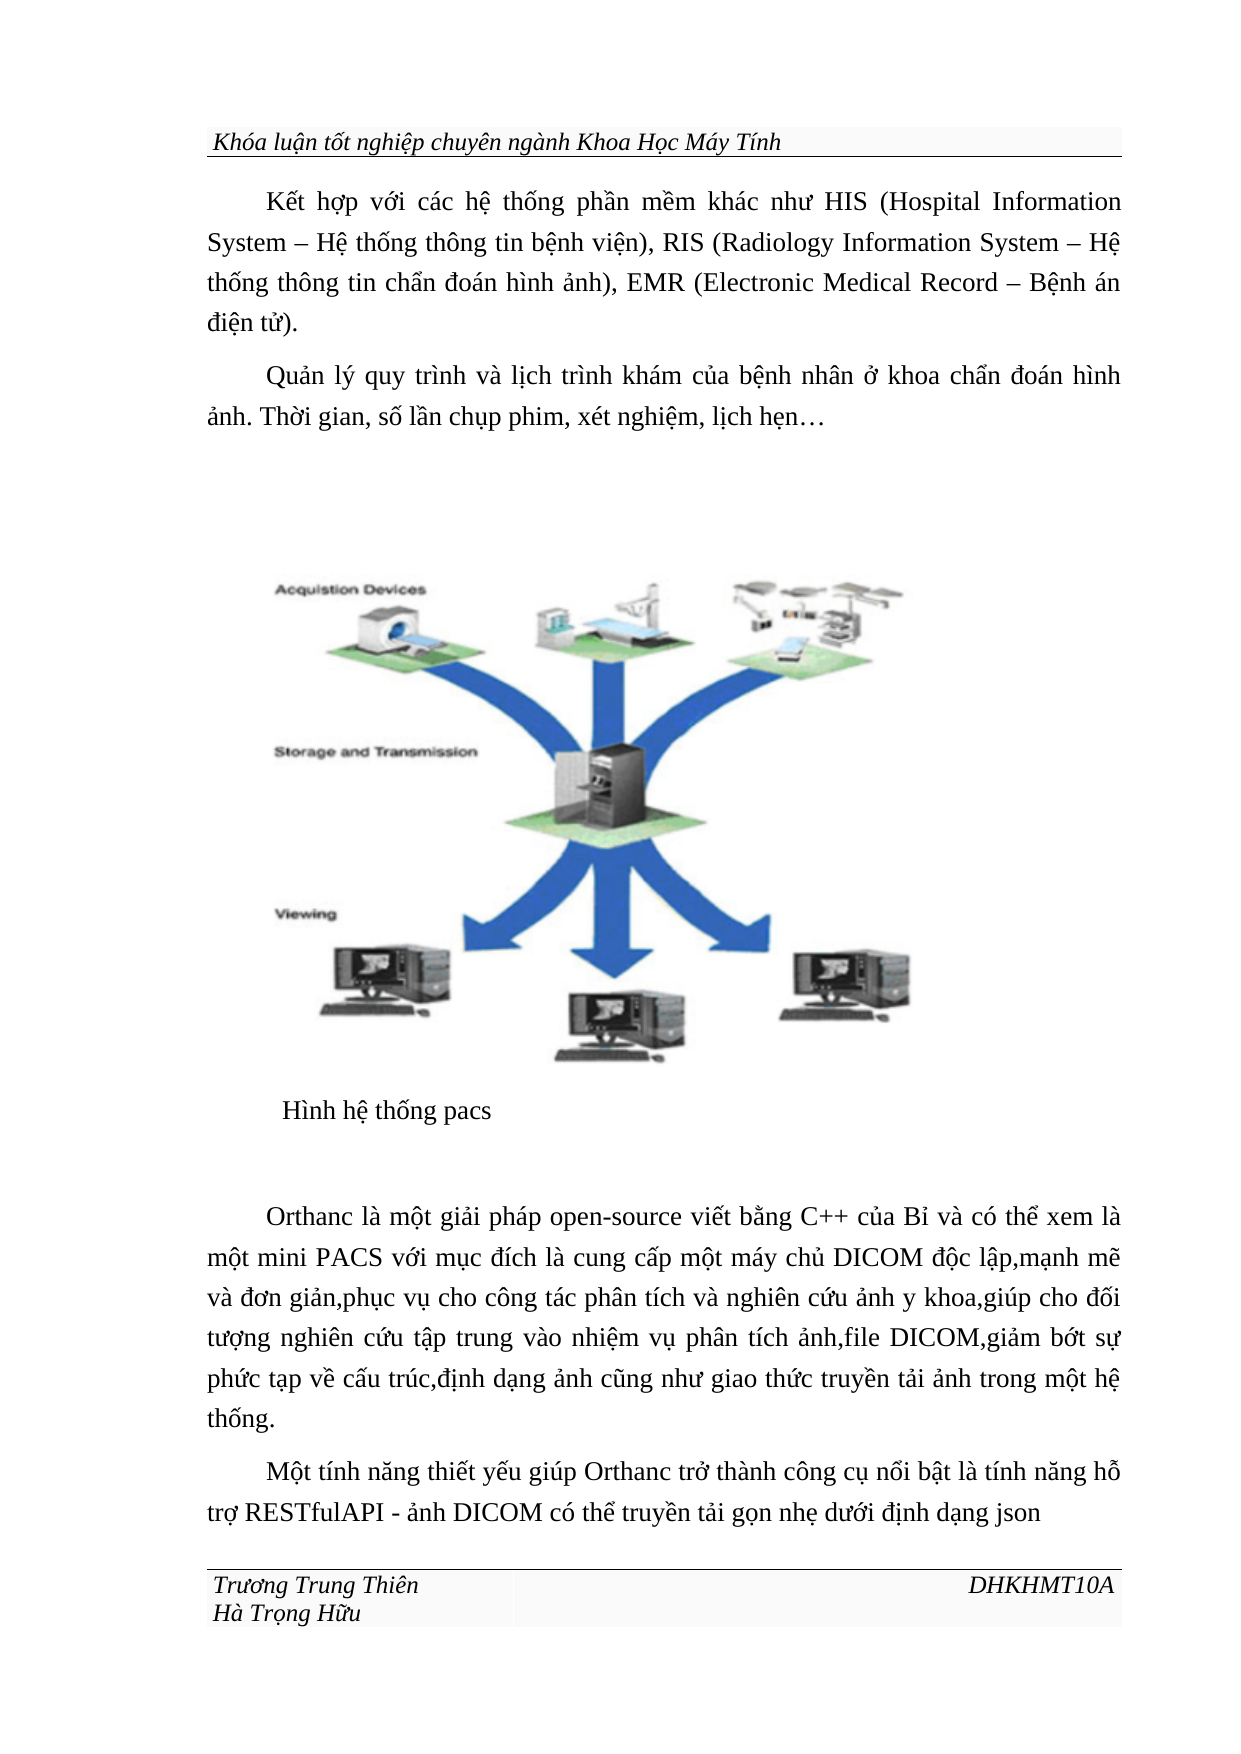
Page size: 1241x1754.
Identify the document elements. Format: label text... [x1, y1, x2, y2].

picture [265, 558, 915, 1073]
text Hình hệ thống pacs [207, 1094, 1122, 1126]
text Orthanc là một giải pháp open-source viết bằng C++ của Bỉ và có thể xem là một mini PACS với mục đích là cung cấp một máy chủ DICOM độc lập,mạnh mẽ và đơn giản,phục vụ cho công tác phân tích và nghiên cứu ảnh y khoa,giúp cho đối tượng nghiên cứu tập trung vào nhiệm vụ phân tích ảnh,file DICOM,giảm bớt sự phức tạp về cấu trúc,định dạng ảnh cũng như giao thức truyền tải ảnh trong một hệ thống. [207, 1200, 1122, 1433]
text Quản lý quy trình và lịch trình khám của bệnh nhân ở khoa chẩn đoán hình ảnh. Thời gian, số lần chụp phim, xét nghiệm, lịch hẹn… [207, 359, 1122, 431]
text Một tính năng thiết yếu giúp Orthanc trở thành công cụ nổi bật là tính năng hỗ trợ RESTfulAPI - ảnh DICOM có thể truyền tải gọn nhẹ dưới định dạng json [207, 1455, 1122, 1527]
text Kết hợp với các hệ thống phần mềm khác như HIS (Hospital Information System – Hệ thống thông tin bệnh viện), RIS (Radiology Information System – Hệ thống thông tin chẩn đoán hình ảnh), EMR (Electronic Medical Record – Bệnh án điện tử). [207, 185, 1122, 338]
